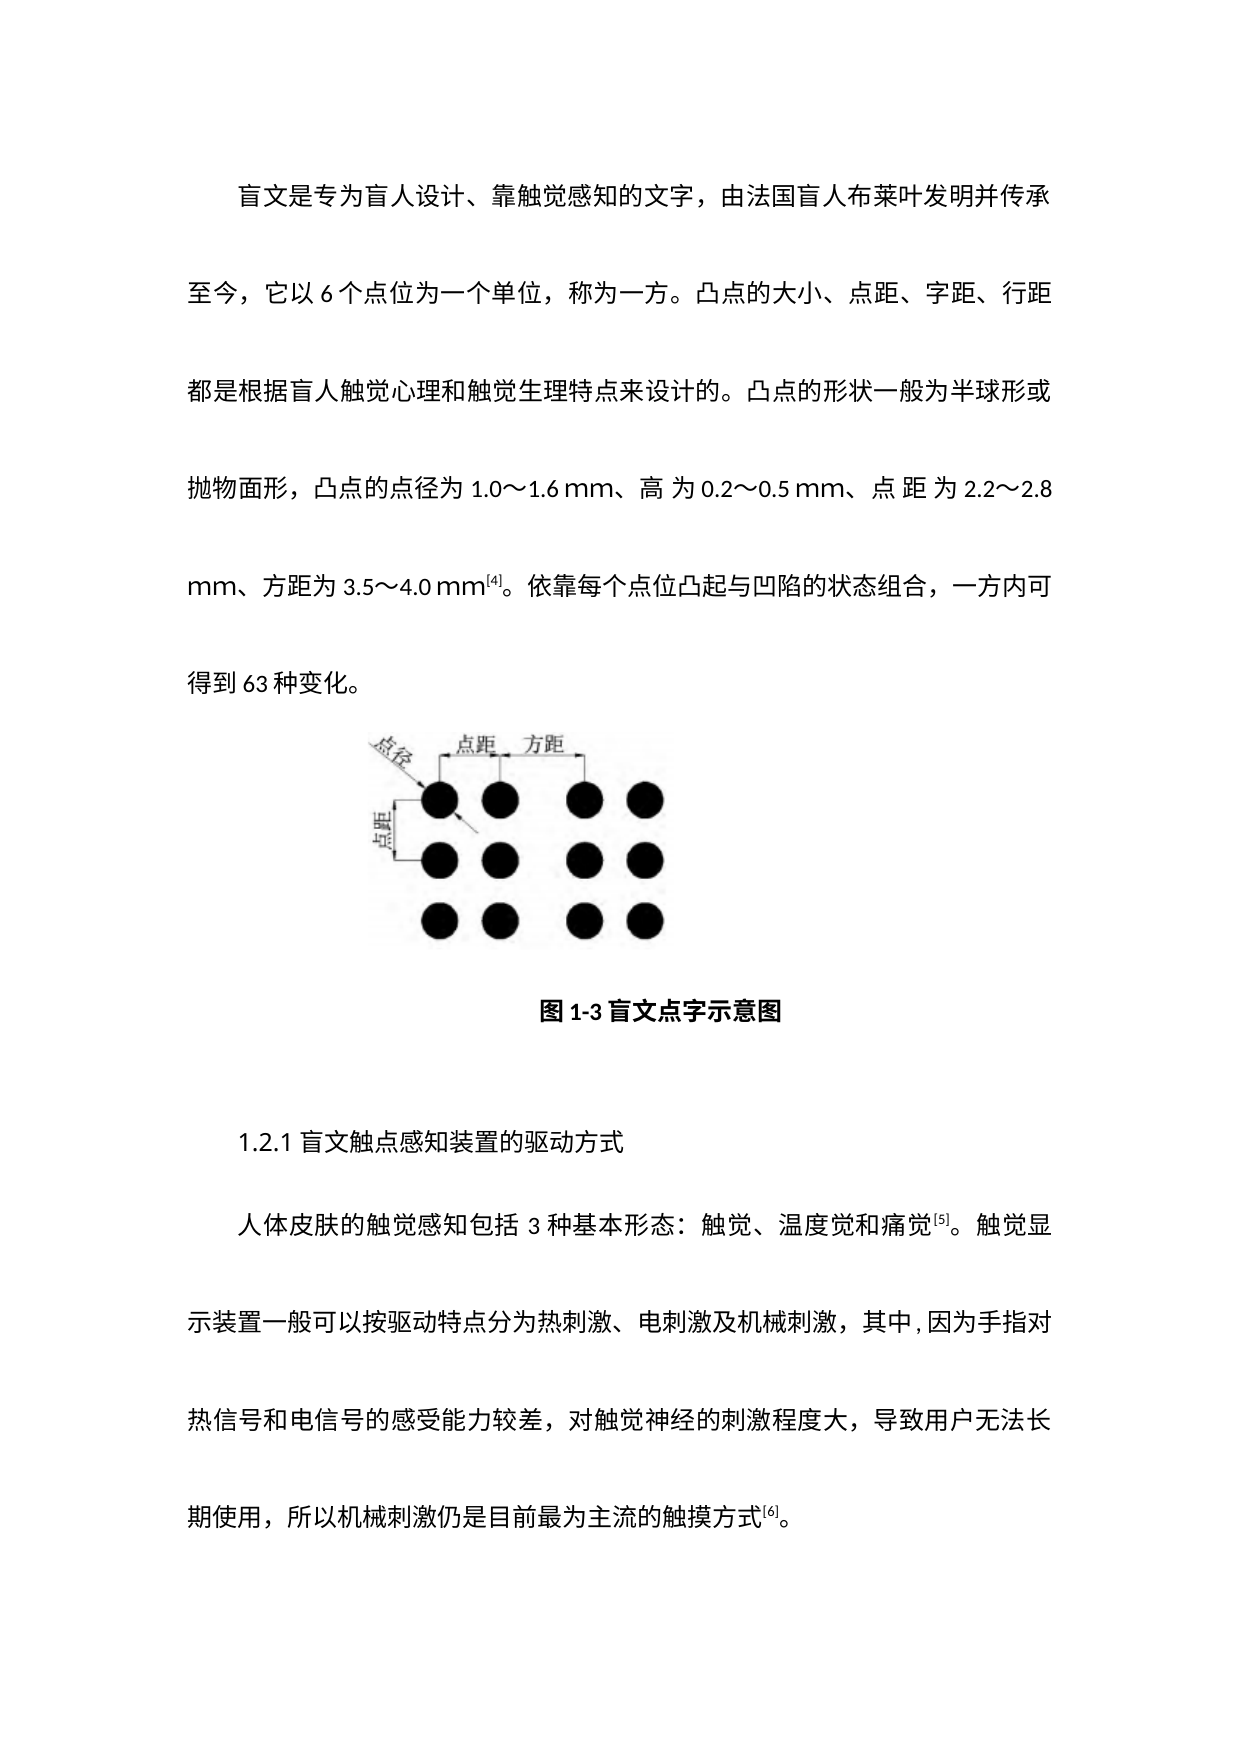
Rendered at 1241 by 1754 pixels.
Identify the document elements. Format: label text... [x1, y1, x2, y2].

text 盲文是专为盲人设计、靠触觉感知的文字，由法国盲人布莱叶发明并传承至今，它以6个点位为一个单位，称为一方。凸点的大小、点距、字距、行距都是根据盲人触觉心理和触觉生理特点来设计的。凸点的形状一般为半球形或抛物面形，凸点的点径为1.0～1.6ｍｍ、高 为0.2～0.5ｍｍ、点 距 为2.2～2.8ｍｍ、方距为3.5～4.0ｍｍ[4]。依靠每个点位凸起与凹陷的状态组合，一方内可得到63种变化。 [187, 162, 1053, 714]
text 人体皮肤的触觉感知包括 3 种基本形态：触觉、温度觉和痛觉[5]。触觉显示装置一般可以按驱动特点分为热刺激、电刺激及机械刺激，其中, 因为手指对热信号和电信号的感受能力较差，对触觉神经的刺激程度大，导致用户无法长期使用，所以机械刺激仍是目前最为主流的触摸方式[6]。 [187, 1191, 1053, 1548]
picture [367, 732, 675, 951]
text 图1-3 盲文点字示意图 [187, 977, 1053, 1042]
text 1.2.1盲文触点感知装置的驱动方式 [187, 1108, 1053, 1173]
